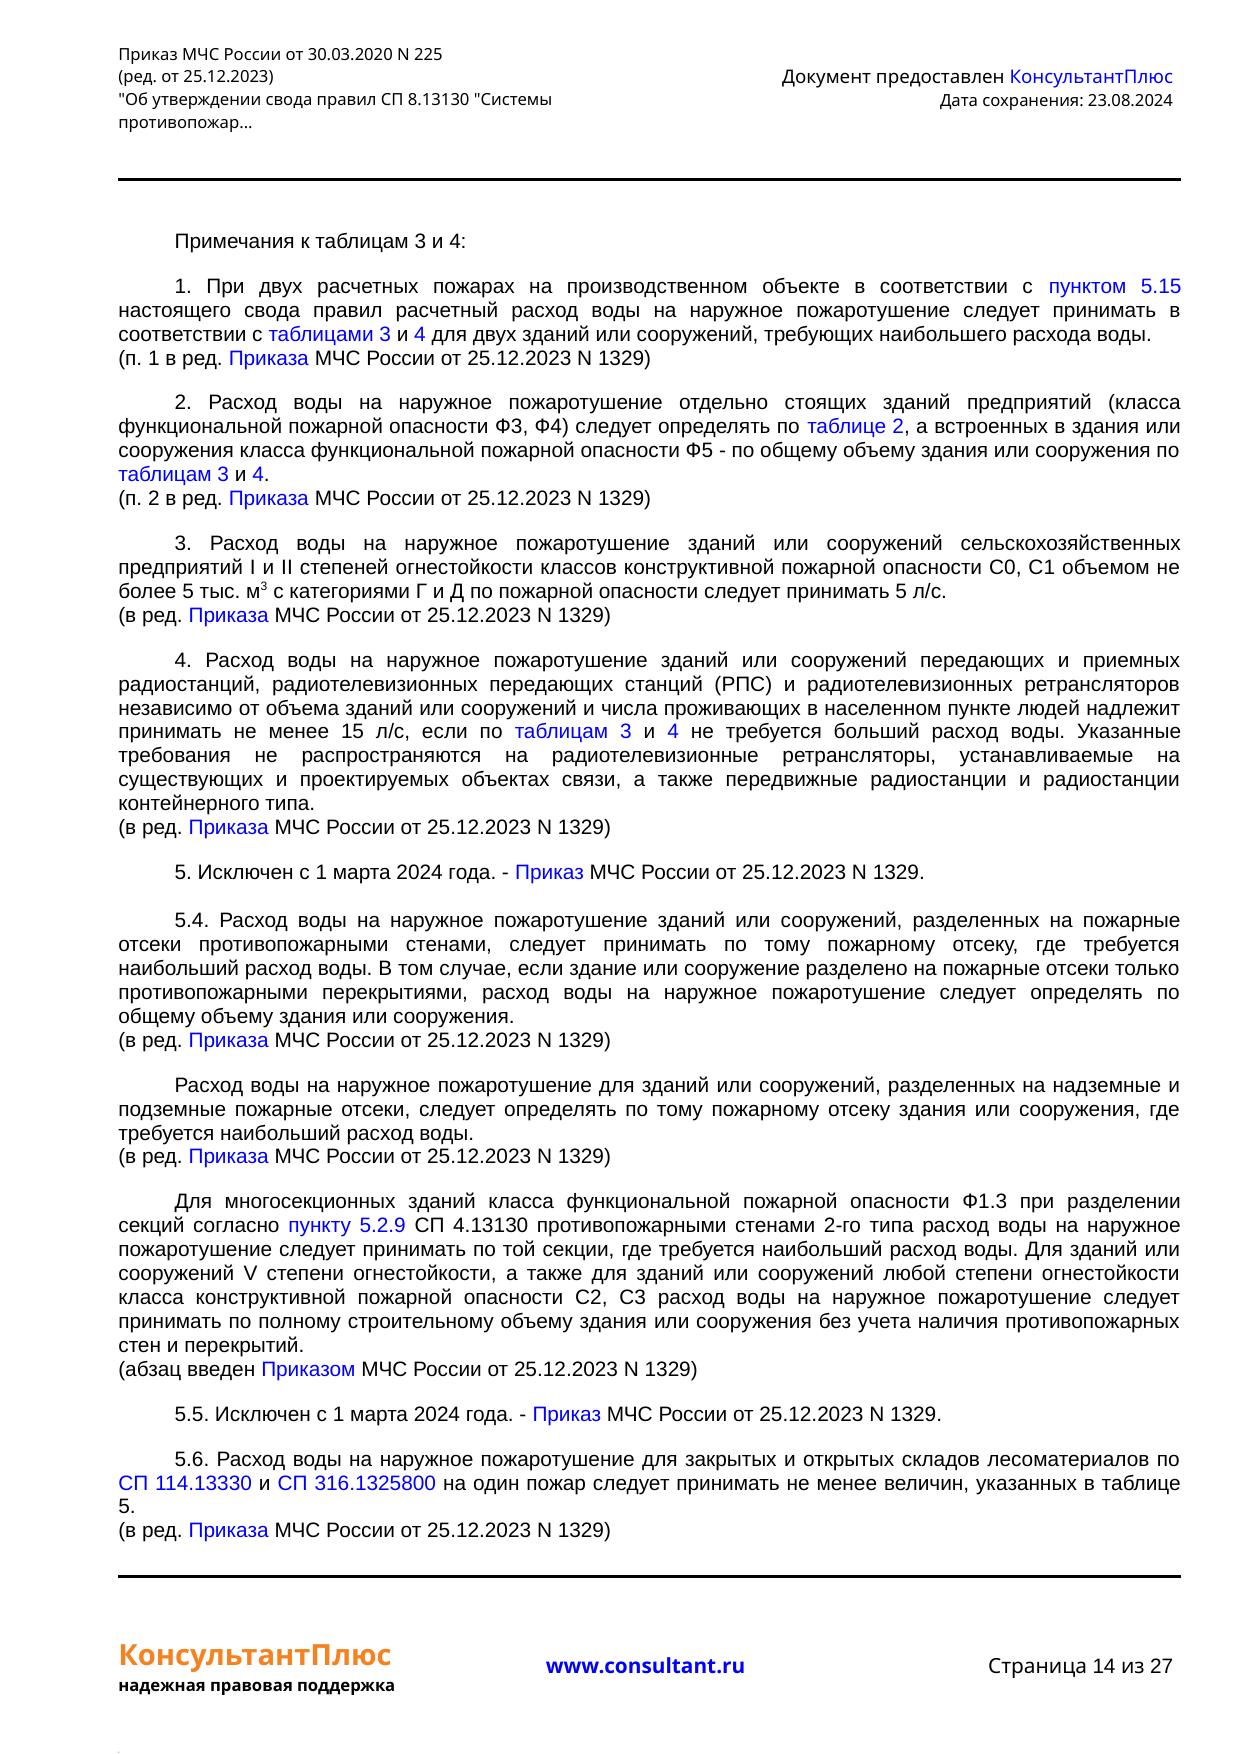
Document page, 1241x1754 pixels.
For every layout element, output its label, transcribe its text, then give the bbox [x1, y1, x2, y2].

text (п. 2 в ред. Приказа МЧС России от 25.12.2023 N 1329) [118, 486, 1181, 510]
text (в ред. Приказа МЧС России от 25.12.2023 N 1329) [118, 603, 1181, 627]
text 5. Исключен с 1 марта 2024 года. - Приказ МЧС России от 25.12.2023 N 1329. [118, 860, 1181, 884]
text 5.4. Расход воды на наружное пожаротушение зданий или сооружений, разделенных на пожарные отсеки противопожарными стенами, следует принимать по тому пожарному отсеку, где требуется наибольший расход воды. В том случае, если здание или сооружение разделено на пожарные отсеки только противопожарными перекрытиями, расход воды на наружное пожаротушение следует определять по общему объему здания или сооружения. [118, 908, 1181, 1028]
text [118, 1518, 1181, 1542]
text 1. При двух расчетных пожарах на производственном объекте в соответствии с пунктом 5.15 настоящего свода правил расчетный расход воды на наружное пожаротушение следует принимать в соответствии с таблицами 3 и 4 для двух зданий или сооружений, требующих наибольшего расхода воды. [118, 273, 1181, 345]
text Для многосекционных зданий класса функциональной пожарной опасности Ф1.3 при разделении секций согласно пункту 5.2.9 СП 4.13130 противопожарными стенами 2-го типа расход воды на наружное пожаротушение следует принимать по той секции, где требуется наибольший расход воды. Для зданий или сооружений V степени огнестойкости, а также для зданий или сооружений любой степени огнестойкости класса конструктивной пожарной опасности C2, C3 расход воды на наружное пожаротушение следует принимать по полному строительному объему здания или сооружения без учета наличия противопожарных стен и перекрытий. [118, 1189, 1181, 1357]
text 5.5. Исключен с 1 марта 2024 года. - Приказ МЧС России от 25.12.2023 N 1329. [118, 1402, 1181, 1426]
text (в ред. Приказа МЧС России от 25.12.2023 N 1329) [118, 1028, 1181, 1052]
text Расход воды на наружное пожаротушение для зданий или сооружений, разделенных на надземные и подземные пожарные отсеки, следует определять по тому пожарному отсеку здания или сооружения, где требуется наибольший расход воды. [118, 1072, 1181, 1144]
text (п. 1 в ред. Приказа МЧС России от 25.12.2023 N 1329) [118, 345, 1181, 369]
text (в ред. Приказа МЧС России от 25.12.2023 N 1329) [118, 815, 1181, 839]
text 5.6. Расход воды на наружное пожаротушение для закрытых и открытых складов лесоматериалов по СП 114.13330 и СП 316.1325800 на один пожар следует принимать не менее величин, указанных в таблице 5. [118, 1446, 1181, 1518]
text 3. Расход воды на наружное пожаротушение зданий или сооружений сельскохозяйственных предприятий I и II степеней огнестойкости классов конструктивной пожарной опасности C0, C1 объемом не более 5 тыс. м3 с категориями Г и Д по пожарной опасности следует принимать 5 л/с. [118, 531, 1181, 603]
text (в ред. Приказа МЧС России от 25.12.2023 N 1329) [118, 1144, 1181, 1168]
text 2. Расход воды на наружное пожаротушение отдельно стоящих зданий предприятий (класса функциональной пожарной опасности Ф3, Ф4) следует определять по таблице 2, а встроенных в здания или сооружения класса функциональной пожарной опасности Ф5 - по общему объему здания или сооружения по таблицам 3 и 4. [118, 390, 1181, 486]
text (абзац введен Приказом МЧС России от 25.12.2023 N 1329) [118, 1357, 1181, 1381]
text Примечания к таблицам 3 и 4: [118, 229, 1181, 253]
text 4. Расход воды на наружное пожаротушение зданий или сооружений передающих и приемных радиостанций, радиотелевизионных передающих станций (РПС) и радиотелевизионных ретрансляторов независимо от объема зданий или сооружений и числа проживающих в населенном пункте людей надлежит принимать не менее 15 л/с, если по таблицам 3 и 4 не требуется больший расход воды. Указанные требования не распространяются на радиотелевизионные ретрансляторы, устанавливаемые на существующих и проектируемых объектах связи, а также передвижные радиостанции и радиостанции контейнерного типа. [118, 647, 1181, 815]
